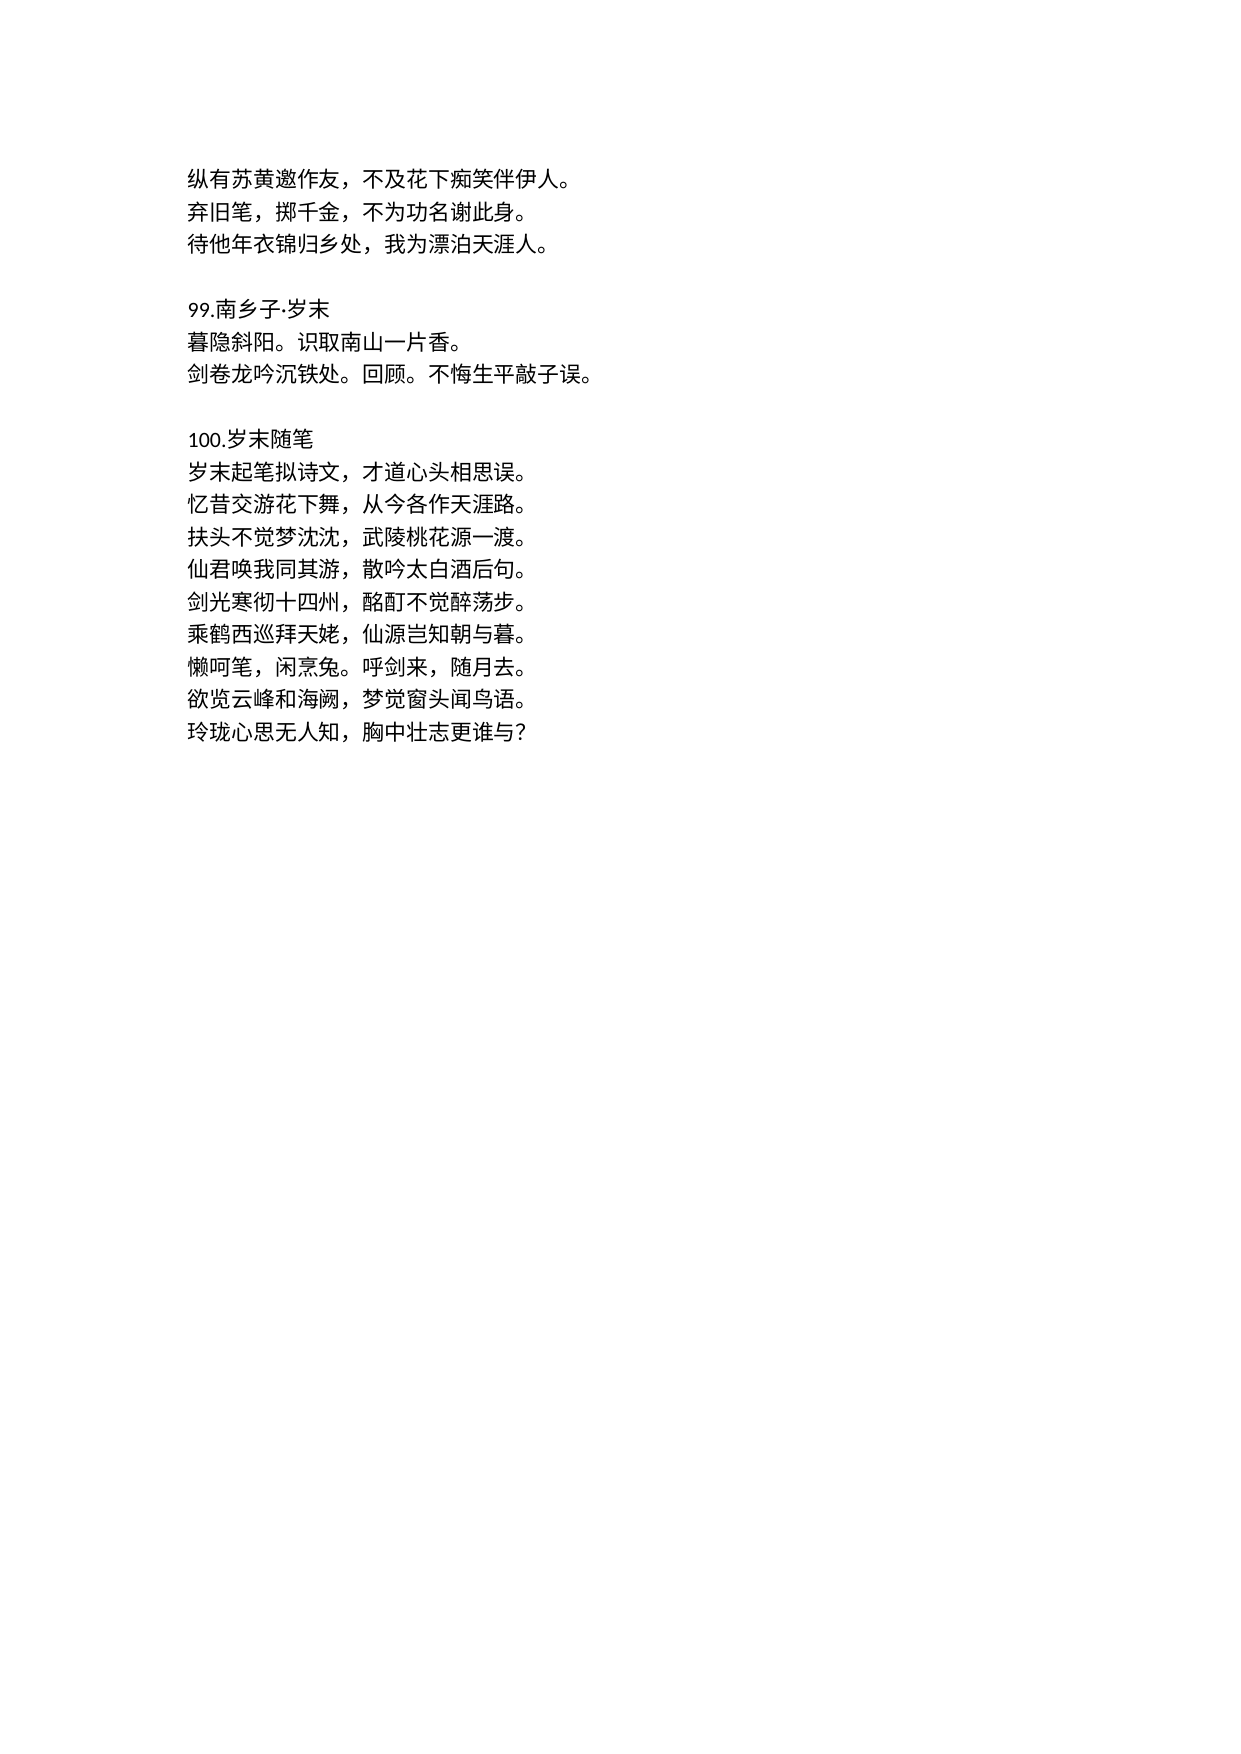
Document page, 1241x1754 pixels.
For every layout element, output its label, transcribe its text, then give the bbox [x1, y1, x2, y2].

text 欲览云峰和海阙，梦觉窗头闻鸟语。 [187, 682, 1053, 714]
text 弃旧笔，掷千金，不为功名谢此身。 [187, 194, 1053, 227]
text 100.岁末随笔 [187, 422, 1053, 454]
text 纵有苏黄邀作友，不及花下痴笑伴伊人。 [187, 162, 1053, 194]
text 暮隐斜阳。识取南山一片香。 [187, 324, 1053, 357]
text 乘鹤西巡拜天姥，仙源岂知朝与暮。 [187, 617, 1053, 649]
text 岁末起笔拟诗文，才道心头相思误。 [187, 454, 1053, 487]
text 玲珑心思无人知，胸中壮志更谁与？ [187, 714, 1053, 747]
text 剑卷龙吟沉铁处。回顾。不悔生平敲子误。 [187, 357, 1053, 389]
text 忆昔交游花下舞，从今各作天涯路。 [187, 487, 1053, 519]
text 仙君唤我同其游，散吟太白酒后句。 [187, 552, 1053, 584]
text 剑光寒彻十四州，酩酊不觉醉荡步。 [187, 584, 1053, 617]
text 99.南乡子·岁末 [187, 292, 1053, 324]
text 扶头不觉梦沈沈，武陵桃花源一渡。 [187, 519, 1053, 552]
text 待他年衣锦归乡处，我为漂泊天涯人。 [187, 227, 1053, 259]
text 懒呵笔，闲烹兔。呼剑来，随月去。 [187, 649, 1053, 682]
